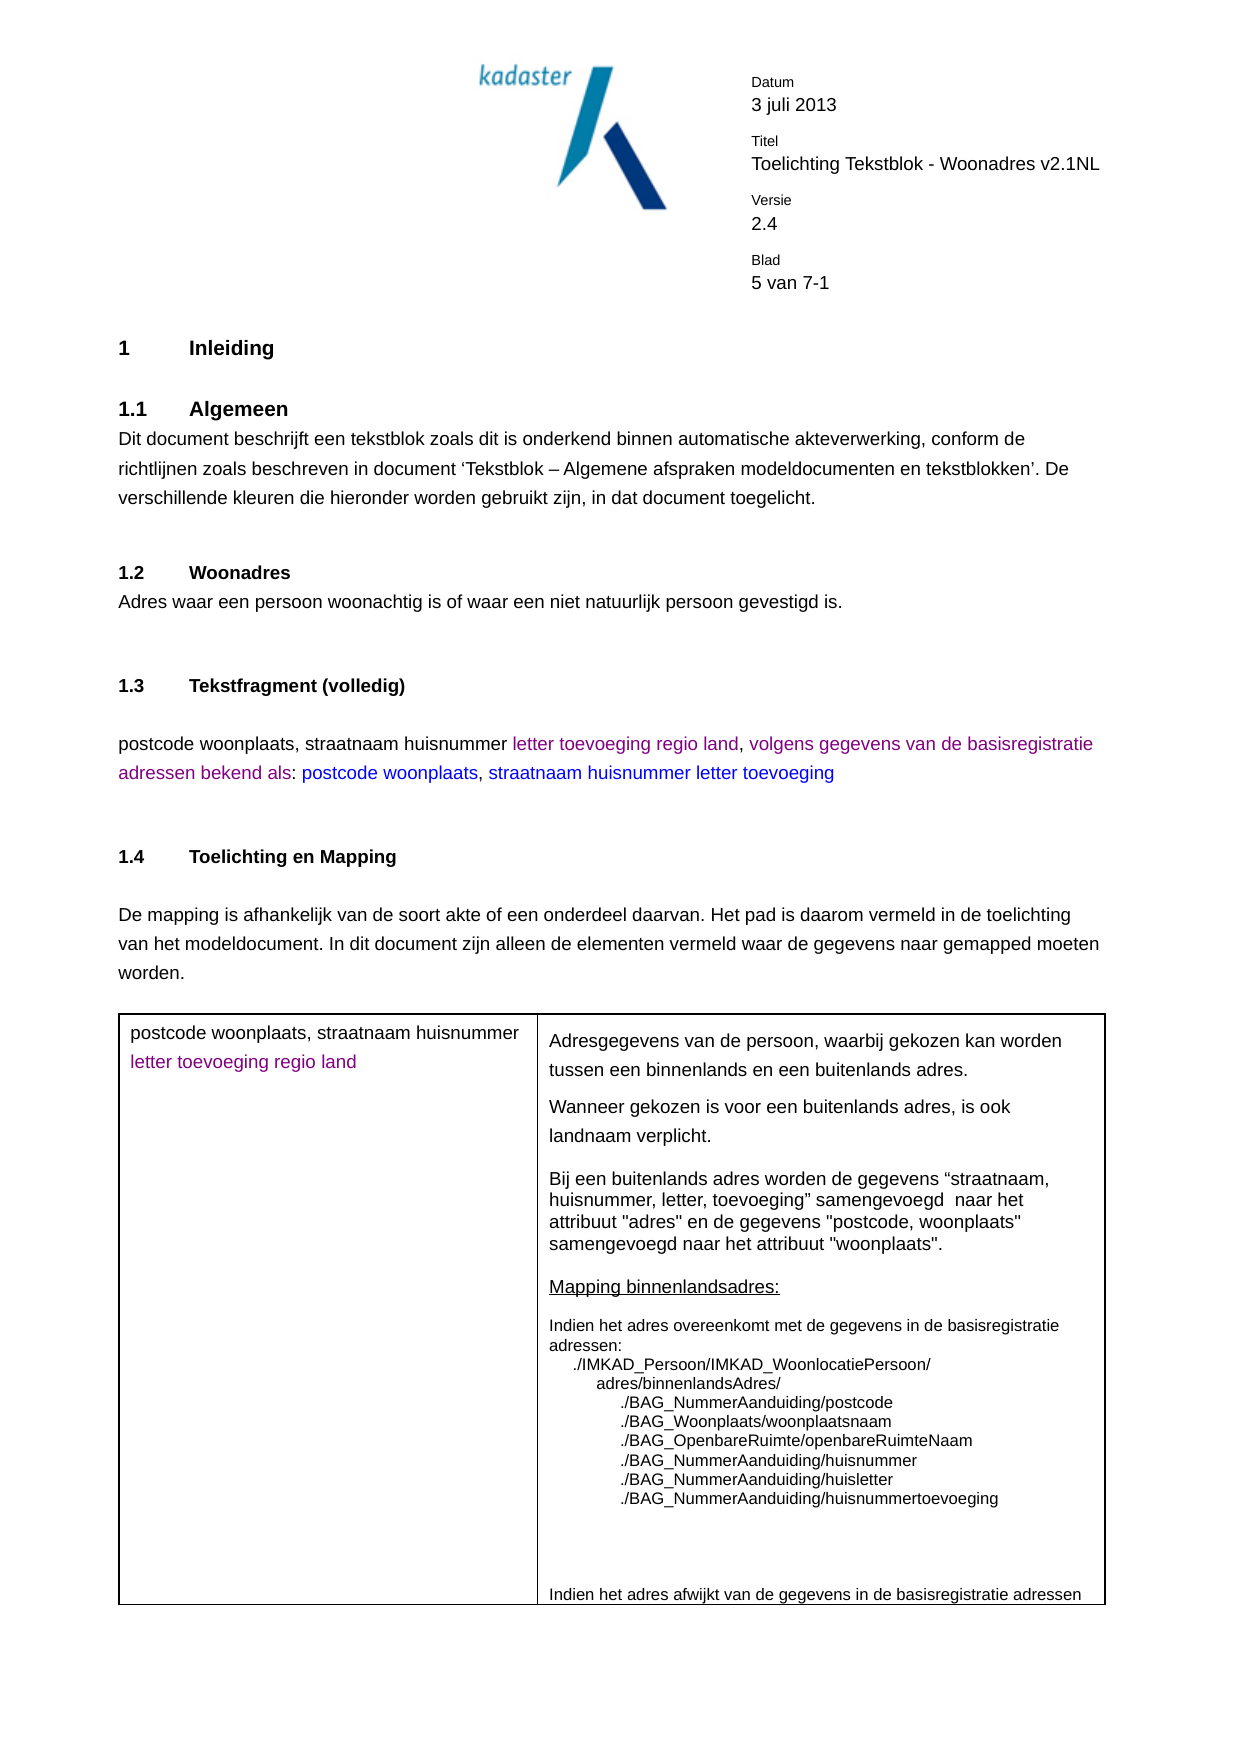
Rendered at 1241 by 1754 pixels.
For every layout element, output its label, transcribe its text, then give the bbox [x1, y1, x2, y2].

table_header postcode woonplaats, straatnaam huisnummer letter toevoeging regio land [120, 1015, 537, 1604]
subtitle Algemeen [118, 391, 1104, 421]
subtitle Toelichting en Mapping [118, 838, 1104, 867]
picture [462, 42, 682, 226]
text De mapping is afhankelijk van de soort akte of een onderdeel daarvan. Het pad is daarom vermeld in de toelichting van het modeldocument. In dit document zijn alleen de elementen vermeld waar de gegevens naar gemapped moeten worden. [118, 896, 1104, 984]
text Dit document beschrijft een tekstblok zoals dit is onderkend binnen automatische akteverwerking, conform de richtlijnen zoals beschreven in document ‘Tekstblok – Algemene afspraken modeldocumenten en tekstblokken’. De verschillende kleuren die hieronder worden gebruikt zijn, in dat document toegelicht. [118, 421, 1104, 508]
subtitle Inleiding [118, 335, 1104, 360]
subtitle Tekstfragment (volledig) [118, 667, 1104, 696]
text postcode woonplaats, straatnaam huisnummer letter toevoeging regio land, volgens gegevens van de basisregistratie adressen bekend als: postcode woonplaats, straatnaam huisnummer letter toevoeging [118, 725, 1104, 784]
text Adres waar een persoon woonachtig is of waar een niet natuurlijk persoon gevestigd is. [118, 584, 1104, 613]
subtitle Woonadres [118, 554, 1104, 584]
